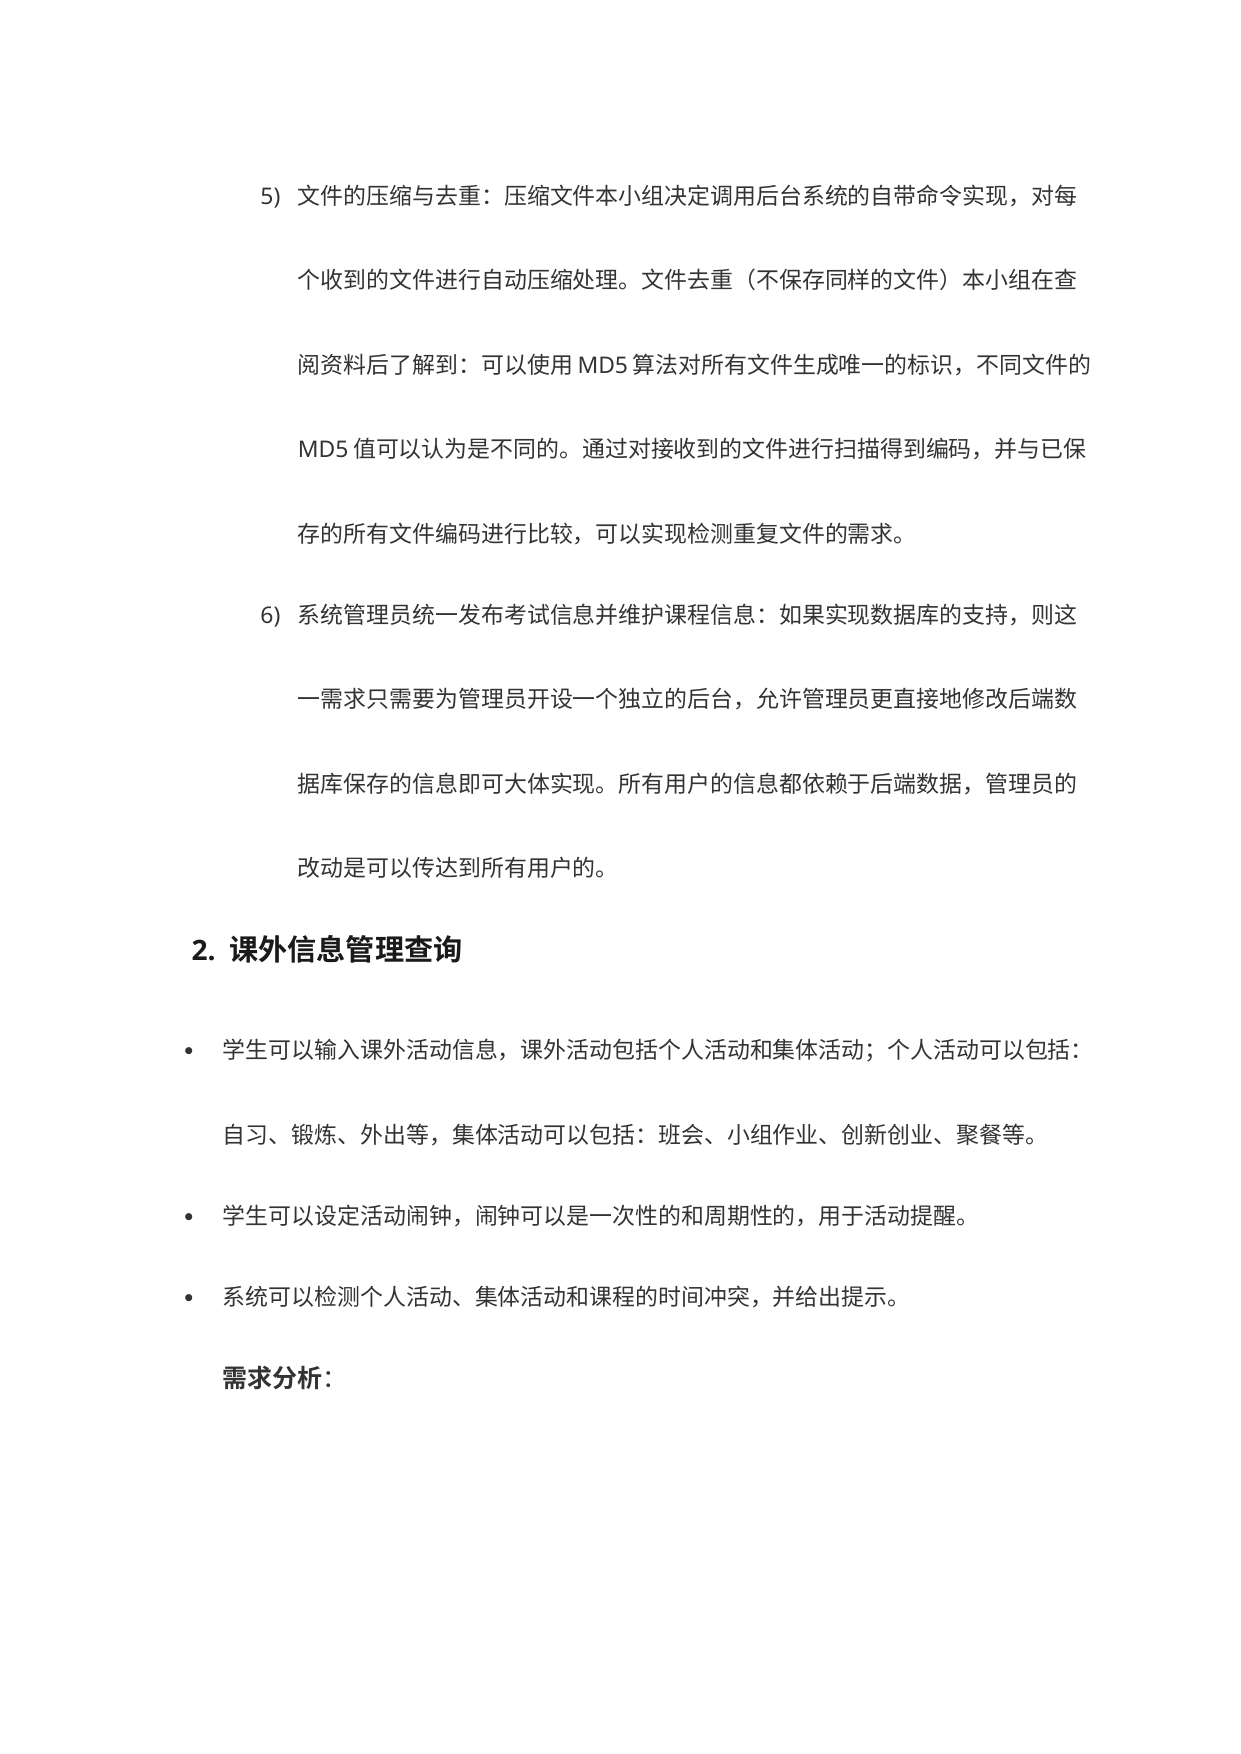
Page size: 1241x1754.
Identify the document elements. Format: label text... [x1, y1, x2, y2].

list 课外信息管理查询 [191, 916, 1092, 981]
list 系统管理员统一发布考试信息并维护课程信息：如果实现数据库的支持，则这一需求只需要为管理员开设一个独立的后台，允许管理员更直接地修改后端数据库保存的信息即可大体实现。所有用户的信息都依赖于后端数据，管理员的改动是可以传达到所有用户的。 [260, 581, 1092, 899]
list 文件的压缩与去重：压缩文件本小组决定调用后台系统的自带命令实现，对每个收到的文件进行自动压缩处理。文件去重（不保存同样的文件）本小组在查阅资料后了解到：可以使用MD5算法对所有文件生成唯一的标识，不同文件的MD5值可以认为是不同的。通过对接收到的文件进行扫描得到编码，并与已保存的所有文件编码进行比较，可以实现检测重复文件的需求。 [260, 162, 1092, 565]
text 需求分析： [223, 1344, 1092, 1409]
list 系统可以检测个人活动、集体活动和课程的时间冲突，并给出提示。 [185, 1263, 1092, 1328]
list 学生可以设定活动闹钟，闹钟可以是一次性的和周期性的，用于活动提醒。 [185, 1182, 1092, 1247]
list 学生可以输入课外活动信息，课外活动包括个人活动和集体活动；个人活动可以包括：自习、锻炼、外出等，集体活动可以包括：班会、小组作业、创新创业、聚餐等。 [185, 1016, 1092, 1166]
